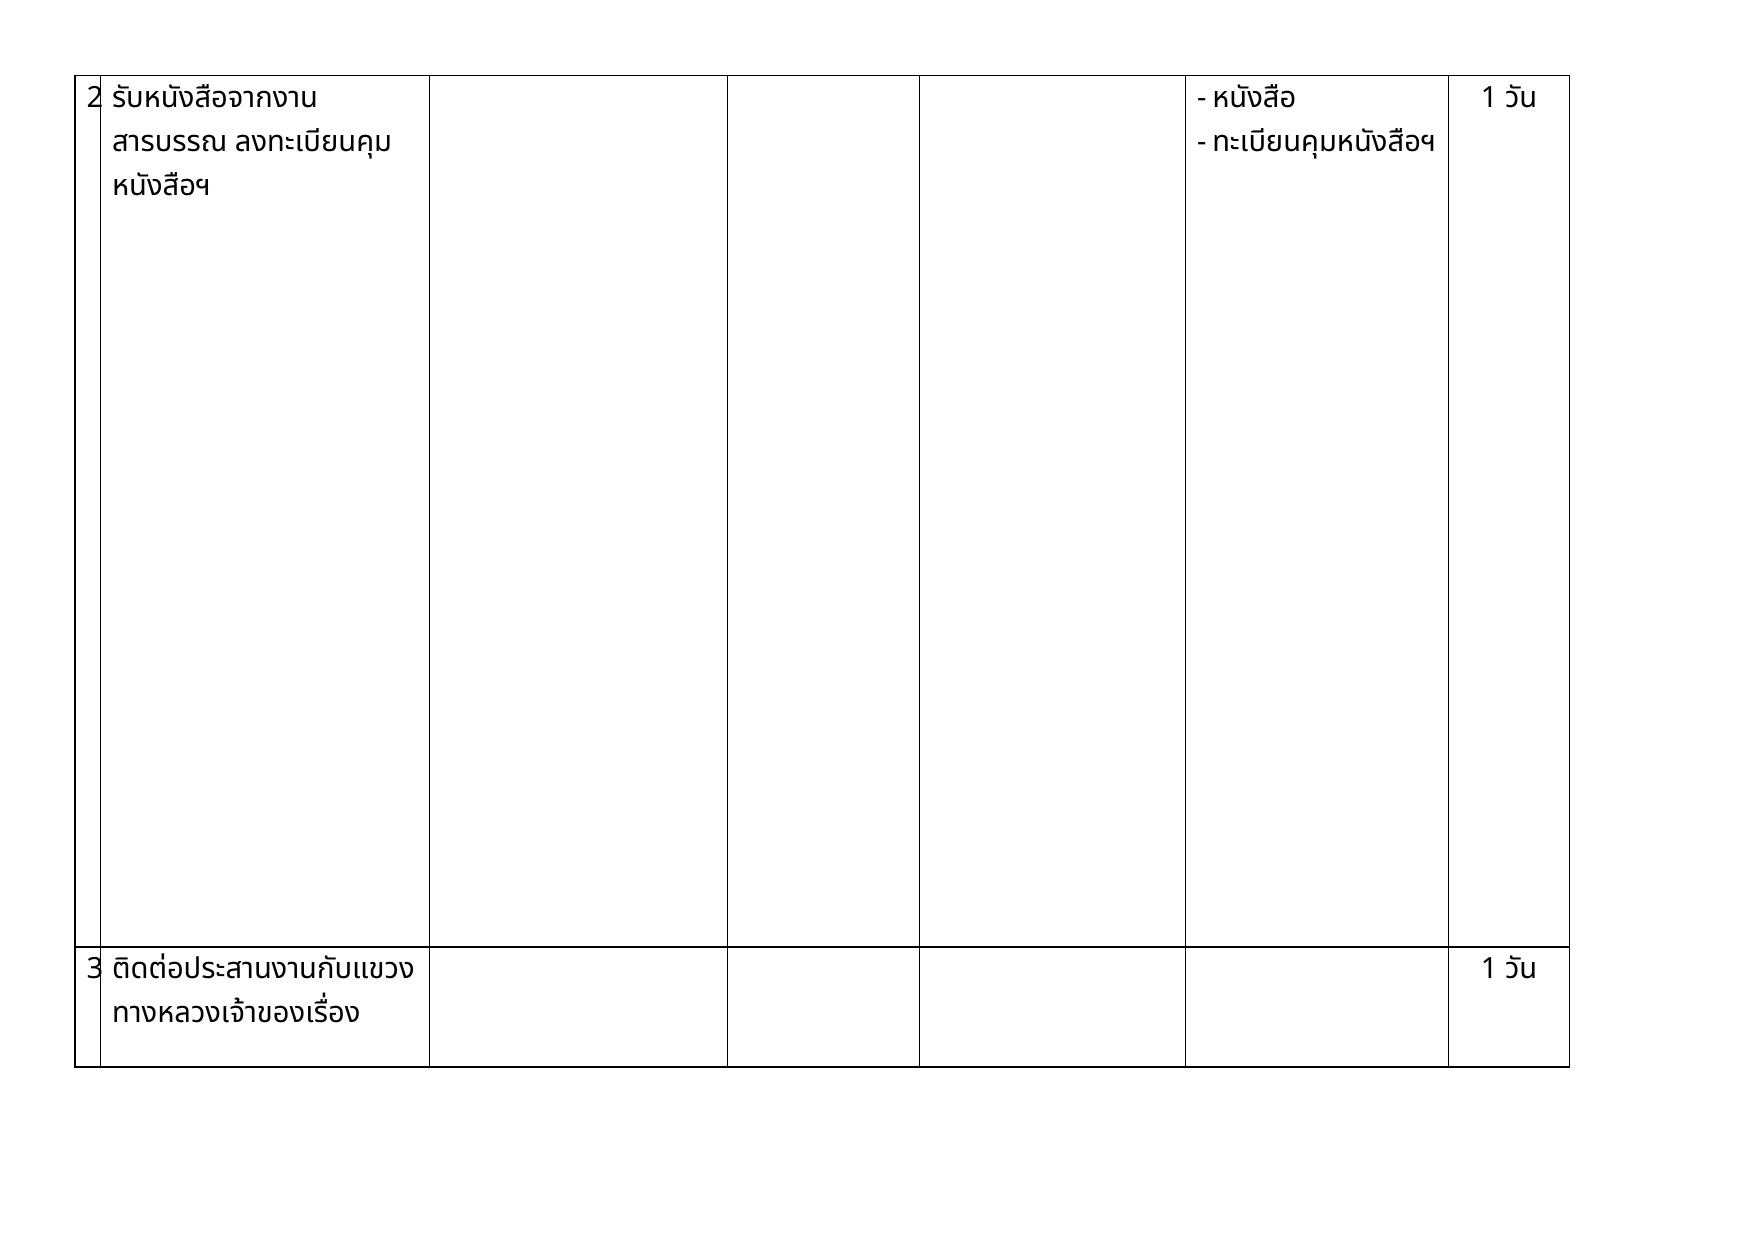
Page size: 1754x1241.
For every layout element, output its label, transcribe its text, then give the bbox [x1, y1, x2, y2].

table_cell รับหนังสือจากงานสารบรรณ ลงทะเบียนคุมหนังสือฯ [101, 76, 429, 946]
table_cell [920, 76, 1185, 946]
table_cell [1186, 948, 1448, 1066]
table_cell 1 วัน [1449, 948, 1569, 1066]
table_cell [920, 948, 1185, 1066]
table_cell [728, 76, 919, 946]
table_cell 3 [76, 948, 100, 1066]
table_cell [430, 76, 727, 946]
table_cell [430, 948, 727, 1066]
table_cell หนังสือ ทะเบียนคุมหนังสือฯ [1186, 76, 1448, 946]
table_cell 1 วัน [1449, 76, 1569, 946]
table_cell 2 [76, 76, 100, 946]
table_cell ติดต่อประสานงานกับแขวงทางหลวงเจ้าของเรื่อง [101, 948, 429, 1066]
table_cell [728, 948, 919, 1066]
